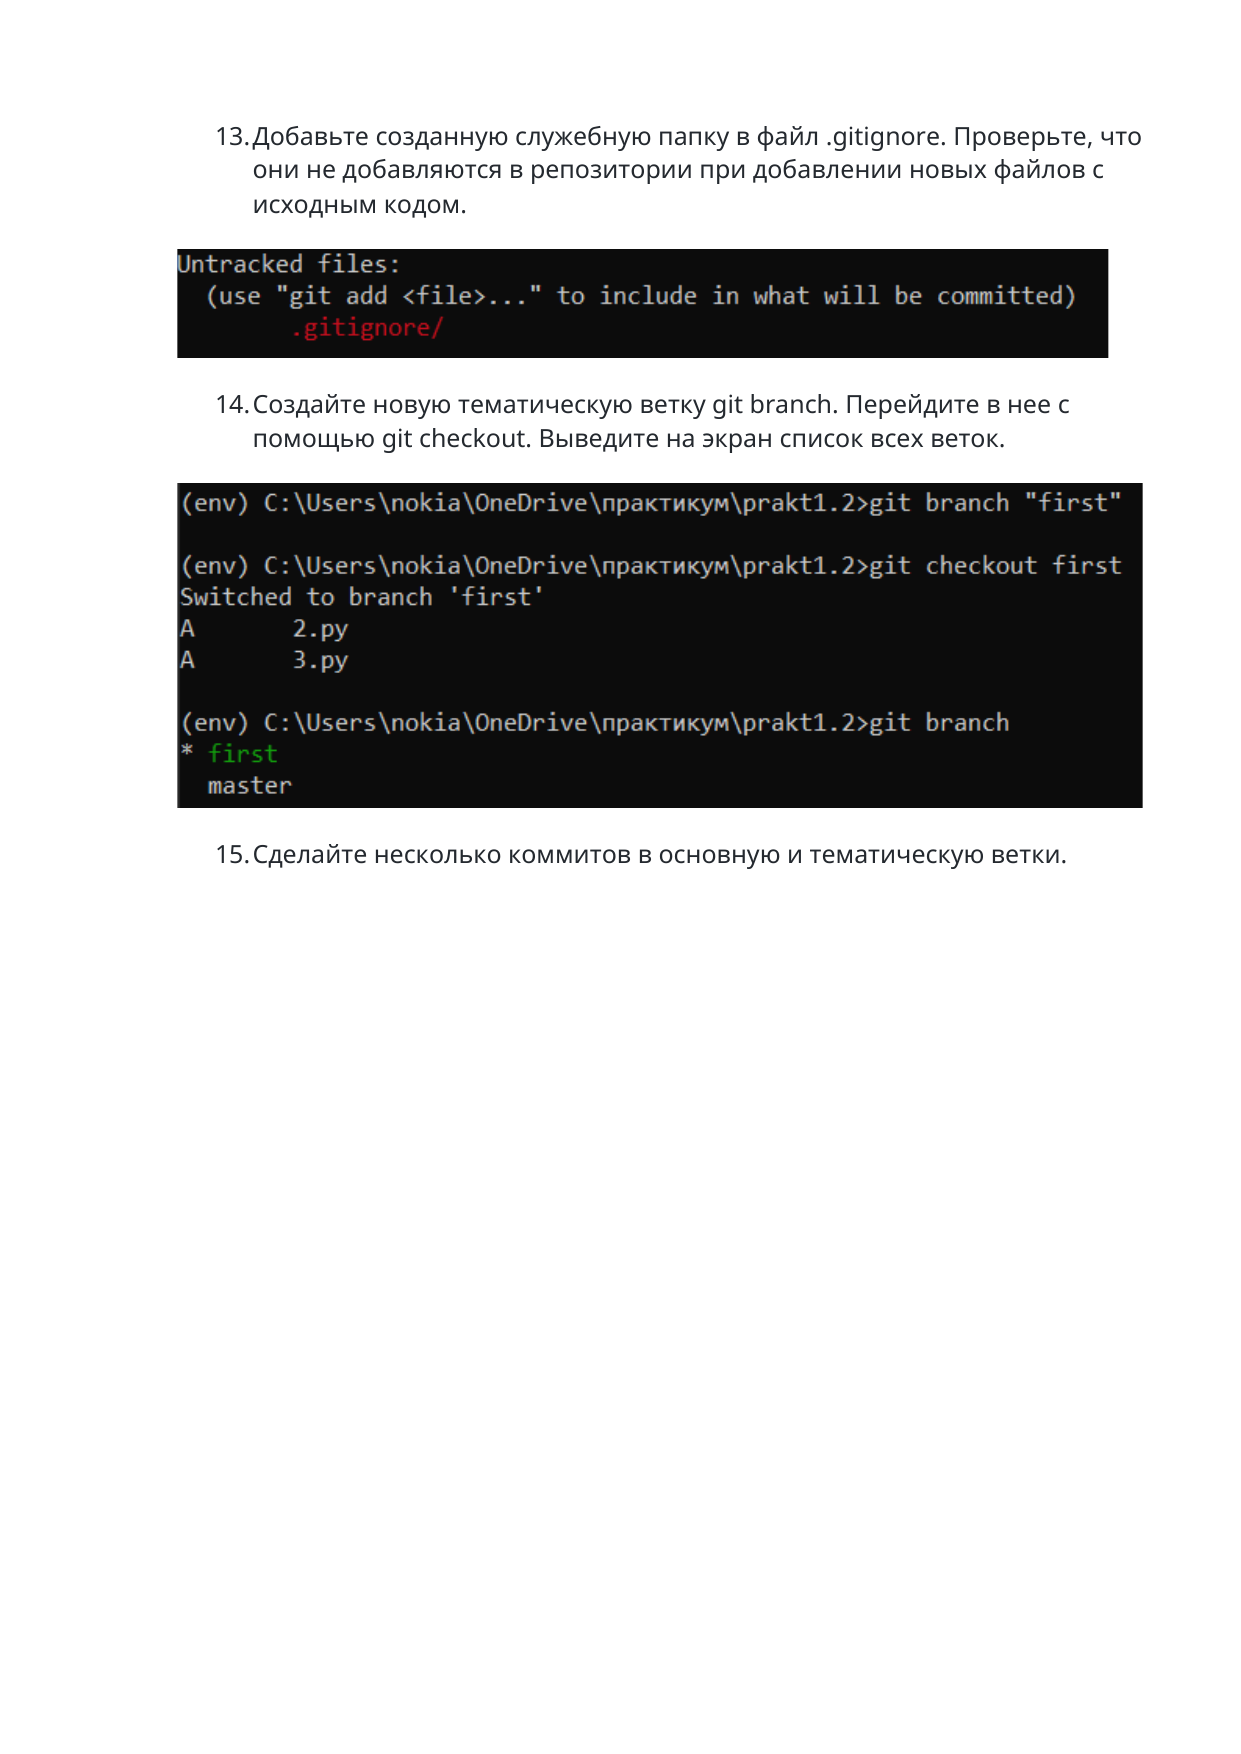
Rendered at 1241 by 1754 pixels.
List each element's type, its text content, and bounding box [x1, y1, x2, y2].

list Сделайте несколько коммитов в основную и тематическую ветки. [215, 836, 1152, 870]
list Создайте новую тематическую ветку git branch. Перейдите в нее с помощью git checkout. Выведите на экран список всех веток. [215, 386, 1152, 454]
list Добавьте созданную служебную папку в файл .gitignore. Проверьте, что они не добавляются в репозитории при добавлении новых файлов с исходным кодом. [215, 118, 1152, 220]
picture [177, 483, 1143, 808]
picture [177, 249, 1109, 358]
